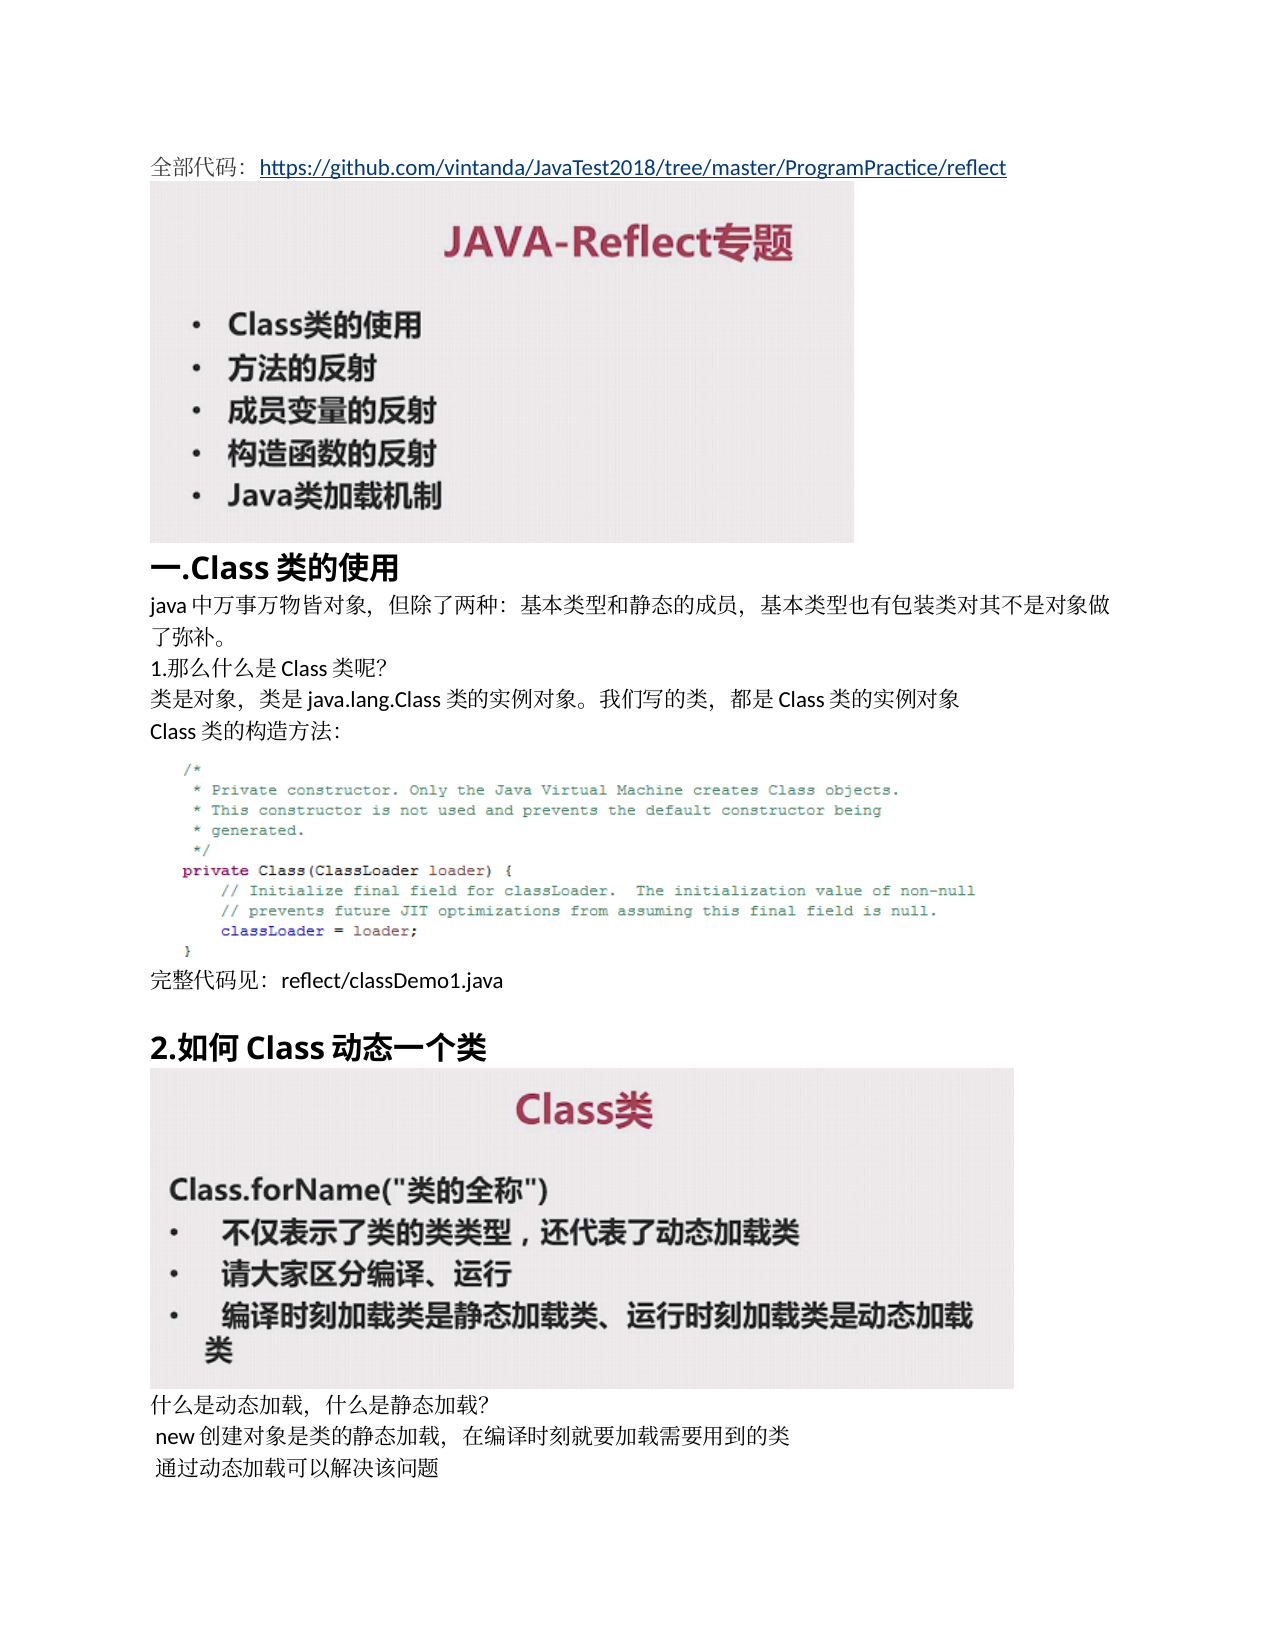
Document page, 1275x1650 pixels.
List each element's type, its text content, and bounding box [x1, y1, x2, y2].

text 类是对象，类是java.lang.Class类的实例对象。我们写的类，都是Class类的实例对象 [150, 683, 1125, 714]
picture [150, 181, 855, 543]
text java中万事万物皆对象，但除了两种：基本类型和静态的成员，基本类型也有包装类对其不是对象做了弥补。 [150, 588, 1125, 651]
text 全部代码：https://github.com/vintanda/JavaTest2018/tree/master/ProgramPractice/reflect [150, 150, 1125, 181]
text 完整代码见：reflect/classDemo1.java [150, 964, 1125, 995]
text 1.那么什么是Class类呢？ [150, 651, 1125, 683]
picture [150, 745, 1014, 964]
text Class类的构造方法： [150, 714, 1125, 746]
picture [150, 1068, 1014, 1389]
text 通过动态加载可以解决该问题 [150, 1451, 1125, 1482]
text 什么是动态加载，什么是静态加载？ [150, 1388, 1125, 1419]
text new创建对象是类的静态加载，在编译时刻就要加载需要用到的类 [150, 1419, 1125, 1451]
